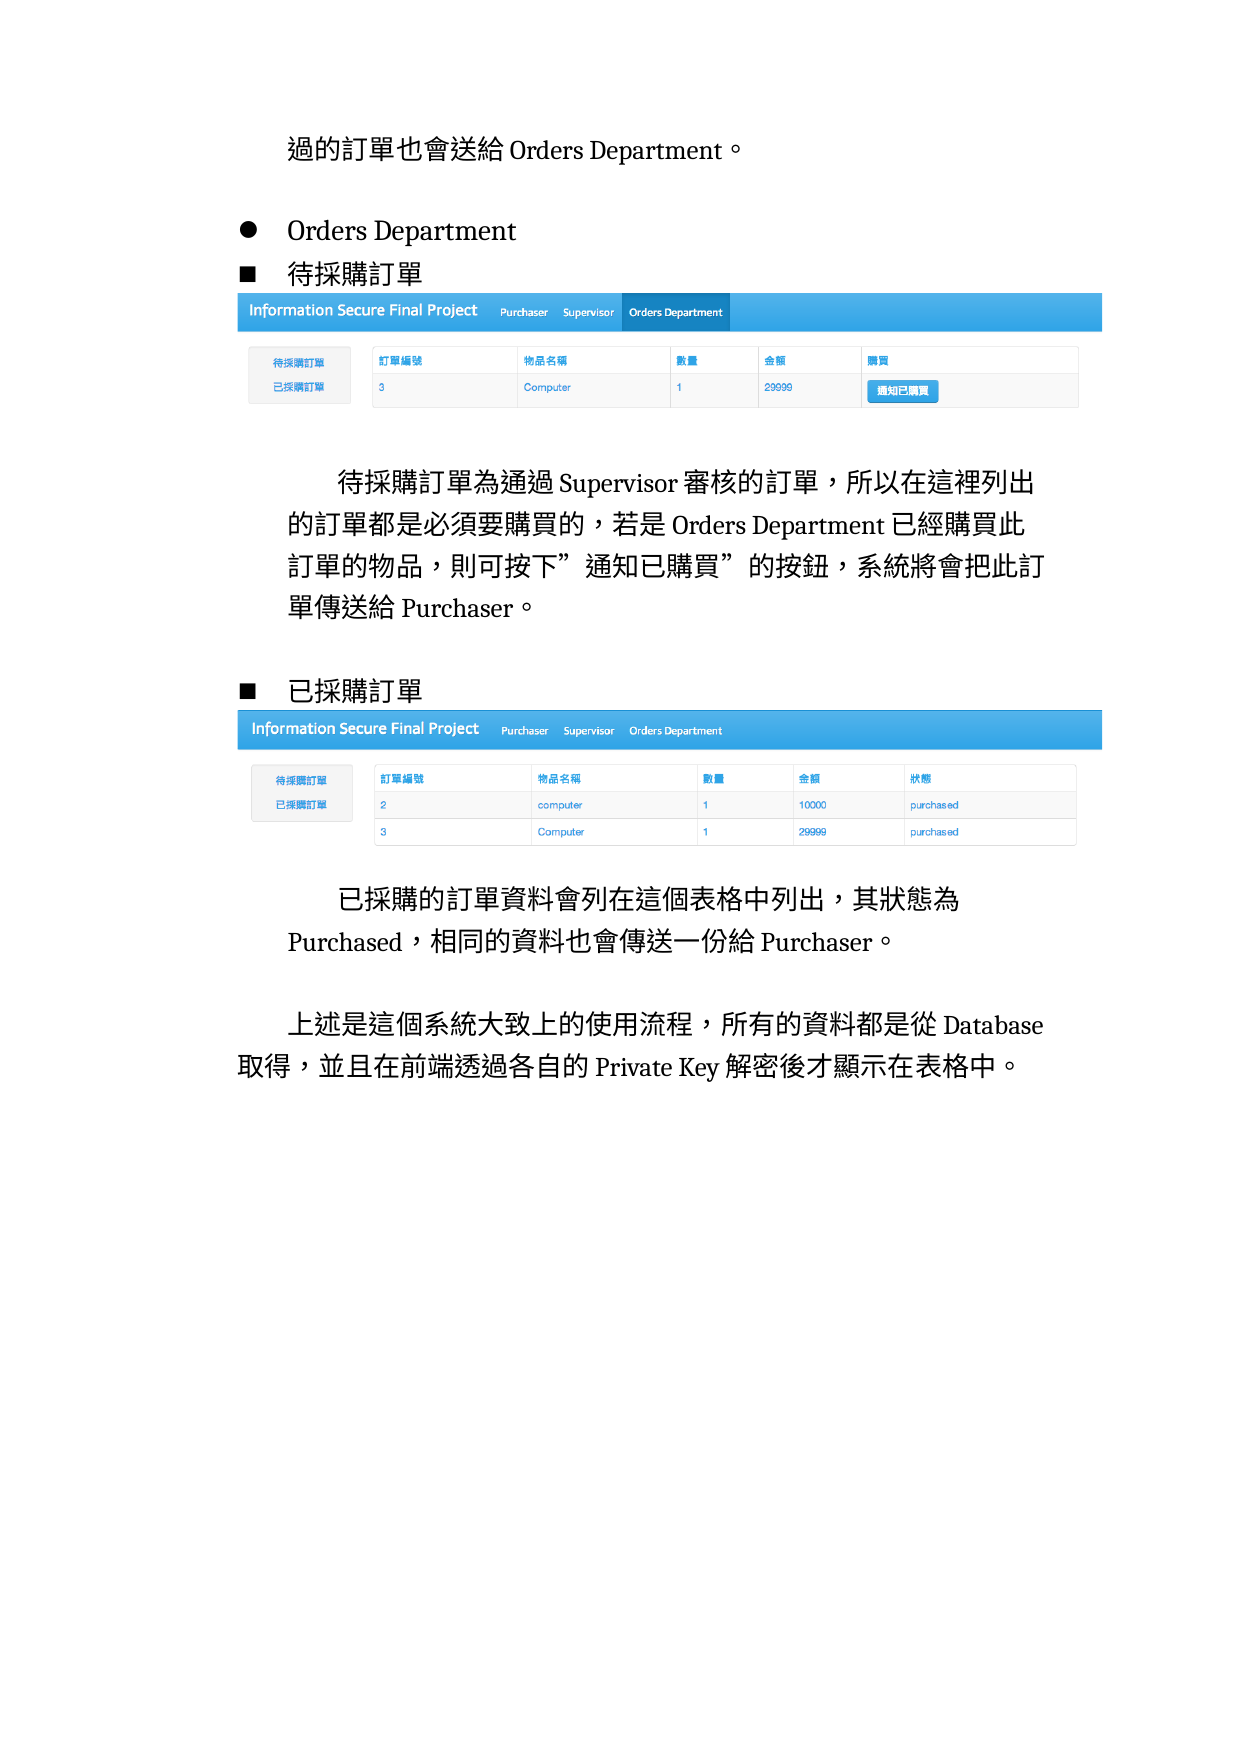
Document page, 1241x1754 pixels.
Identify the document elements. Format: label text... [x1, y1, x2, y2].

text 已採購的訂單資料會列在這個表格中列出，其狀態為Purchased，相同的資料也會傳送一份給Purchaser。 [287, 877, 1053, 960]
picture [237, 710, 1103, 875]
list 已採購訂單 [237, 669, 1053, 710]
text 待採購訂單為通過Supervisor審核的訂單，所以在這裡列出的訂單都是必須要購買的，若是Orders Department已經購買此訂單的物品，則可按下”通知已購買”的按鈕，系統將會把此訂單傳送給Purchaser。 [287, 460, 1053, 627]
list Orders Department [237, 210, 1053, 252]
list 待採購訂單 [237, 252, 1053, 293]
text 上述是這個系統大致上的使用流程，所有的資料都是從Database取得，並且在前端透過各自的Private Key解密後才顯示在表格中。 [237, 1002, 1053, 1085]
picture [237, 293, 1103, 448]
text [287, 127, 1053, 169]
